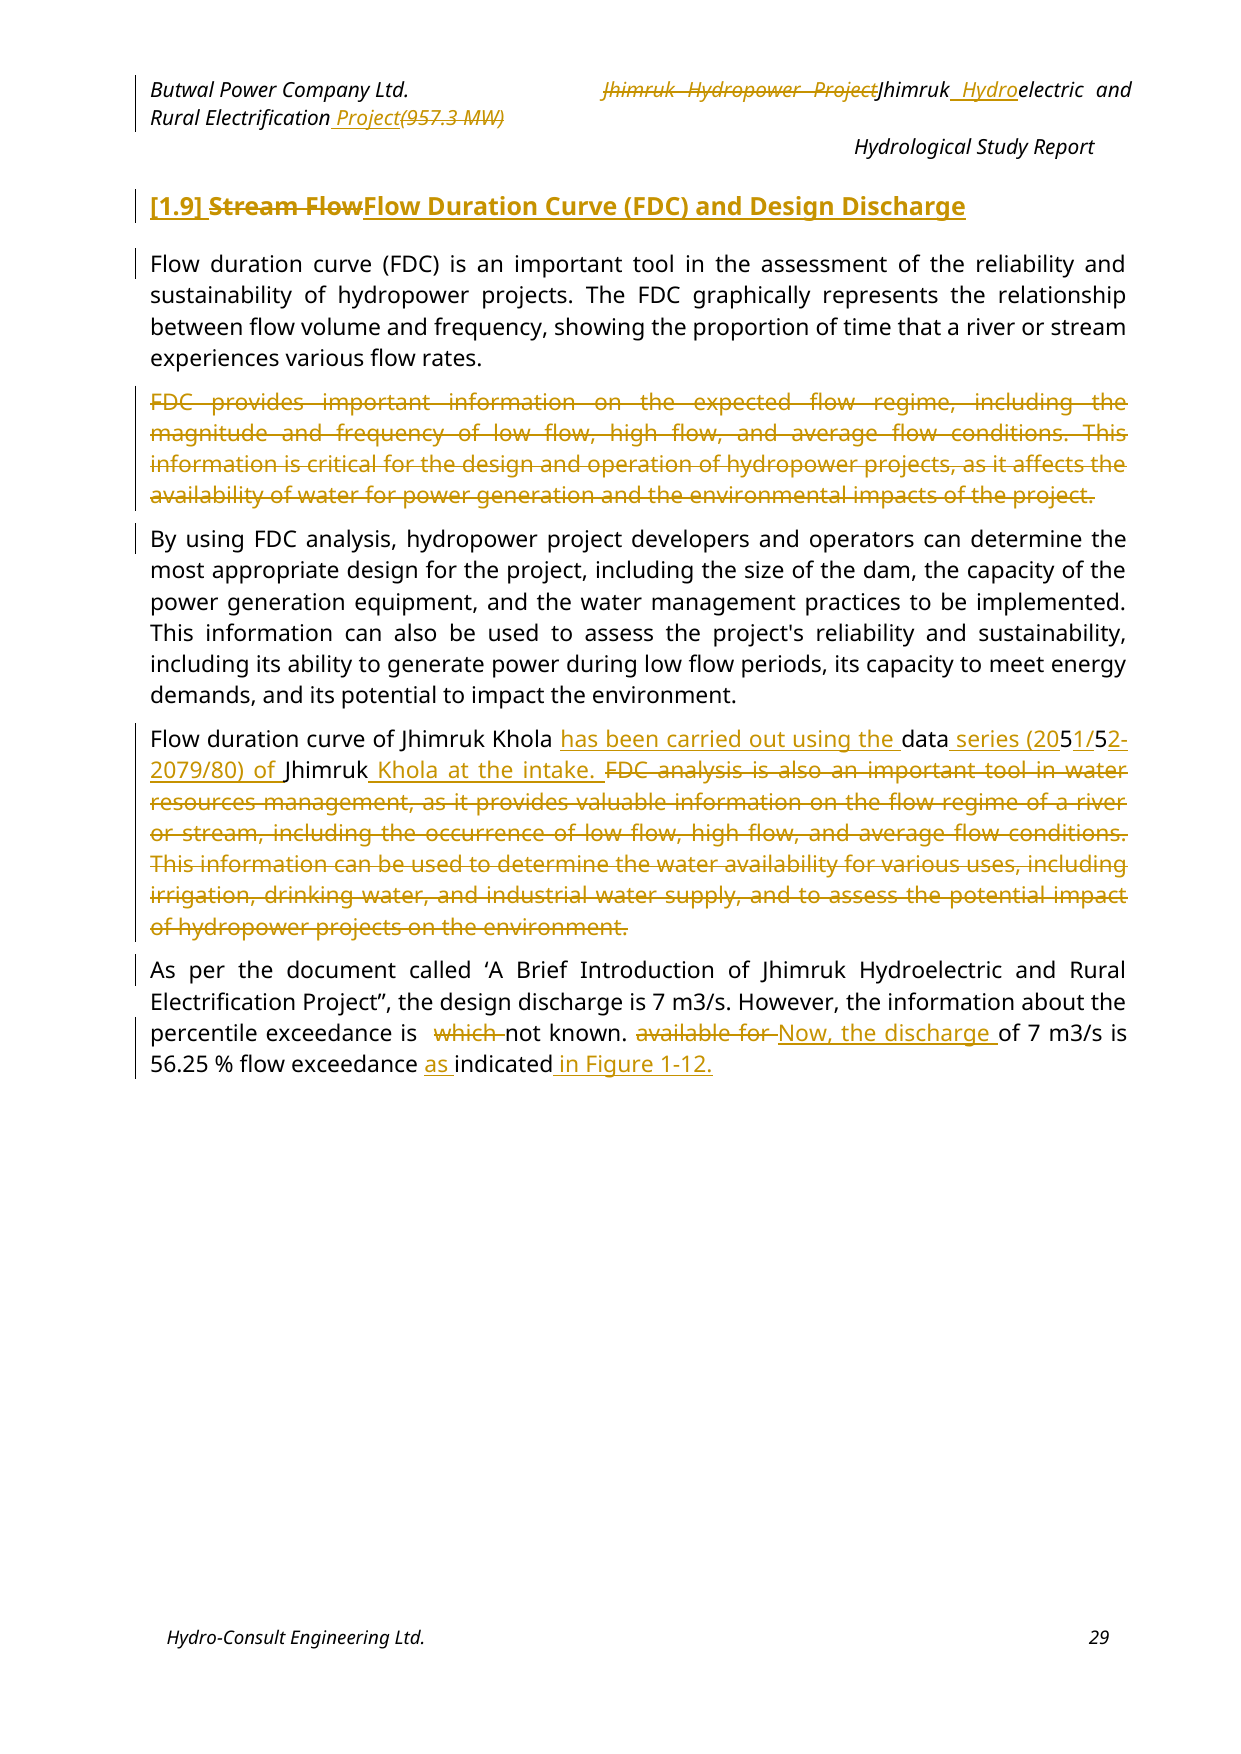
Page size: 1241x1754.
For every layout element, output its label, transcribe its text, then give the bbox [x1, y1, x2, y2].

text Flow duration curve of Jhimruk Khola data55Jhimruk [150, 836, 1128, 866]
text Flow duration curve of Jhimruk Khola data55Jhimruk [150, 723, 1128, 834]
text By using FDC analysis, hydropower project developers and operators can determine the most appropriate design for the project, including the size of the dam, the capacity of the power generation equipment, and the water management practices to be implemented. This information can also be used to assess the project's reliability and sustainability, including its ability to generate power during low flow periods, its capacity to meet energy demands, and its potential to impact the environment. [150, 523, 1128, 711]
text As per the document called ‘A Brief Introduction of Jhimruk Hydroelectric and Rural Electrification Project”, the design discharge is 7 m3/s. However, the information about the percentile exceedance is not known. of 7 m3/s is 56.25 % flow exceedance indicated15 [150, 954, 1128, 1079]
text Flow duration curve of Jhimruk Khola data55Jhimruk [150, 899, 1128, 942]
text Flow duration curve (FDC) is an important tool in the assessment of the reliability and sustainability of hydropower projects. The FDC graphically represents the relationship between flow volume and frequency, showing the proportion of time that a river or stream experiences various flow rates. [150, 248, 1128, 373]
text Flow duration curve of Jhimruk Khola data55Jhimruk [150, 867, 1128, 897]
